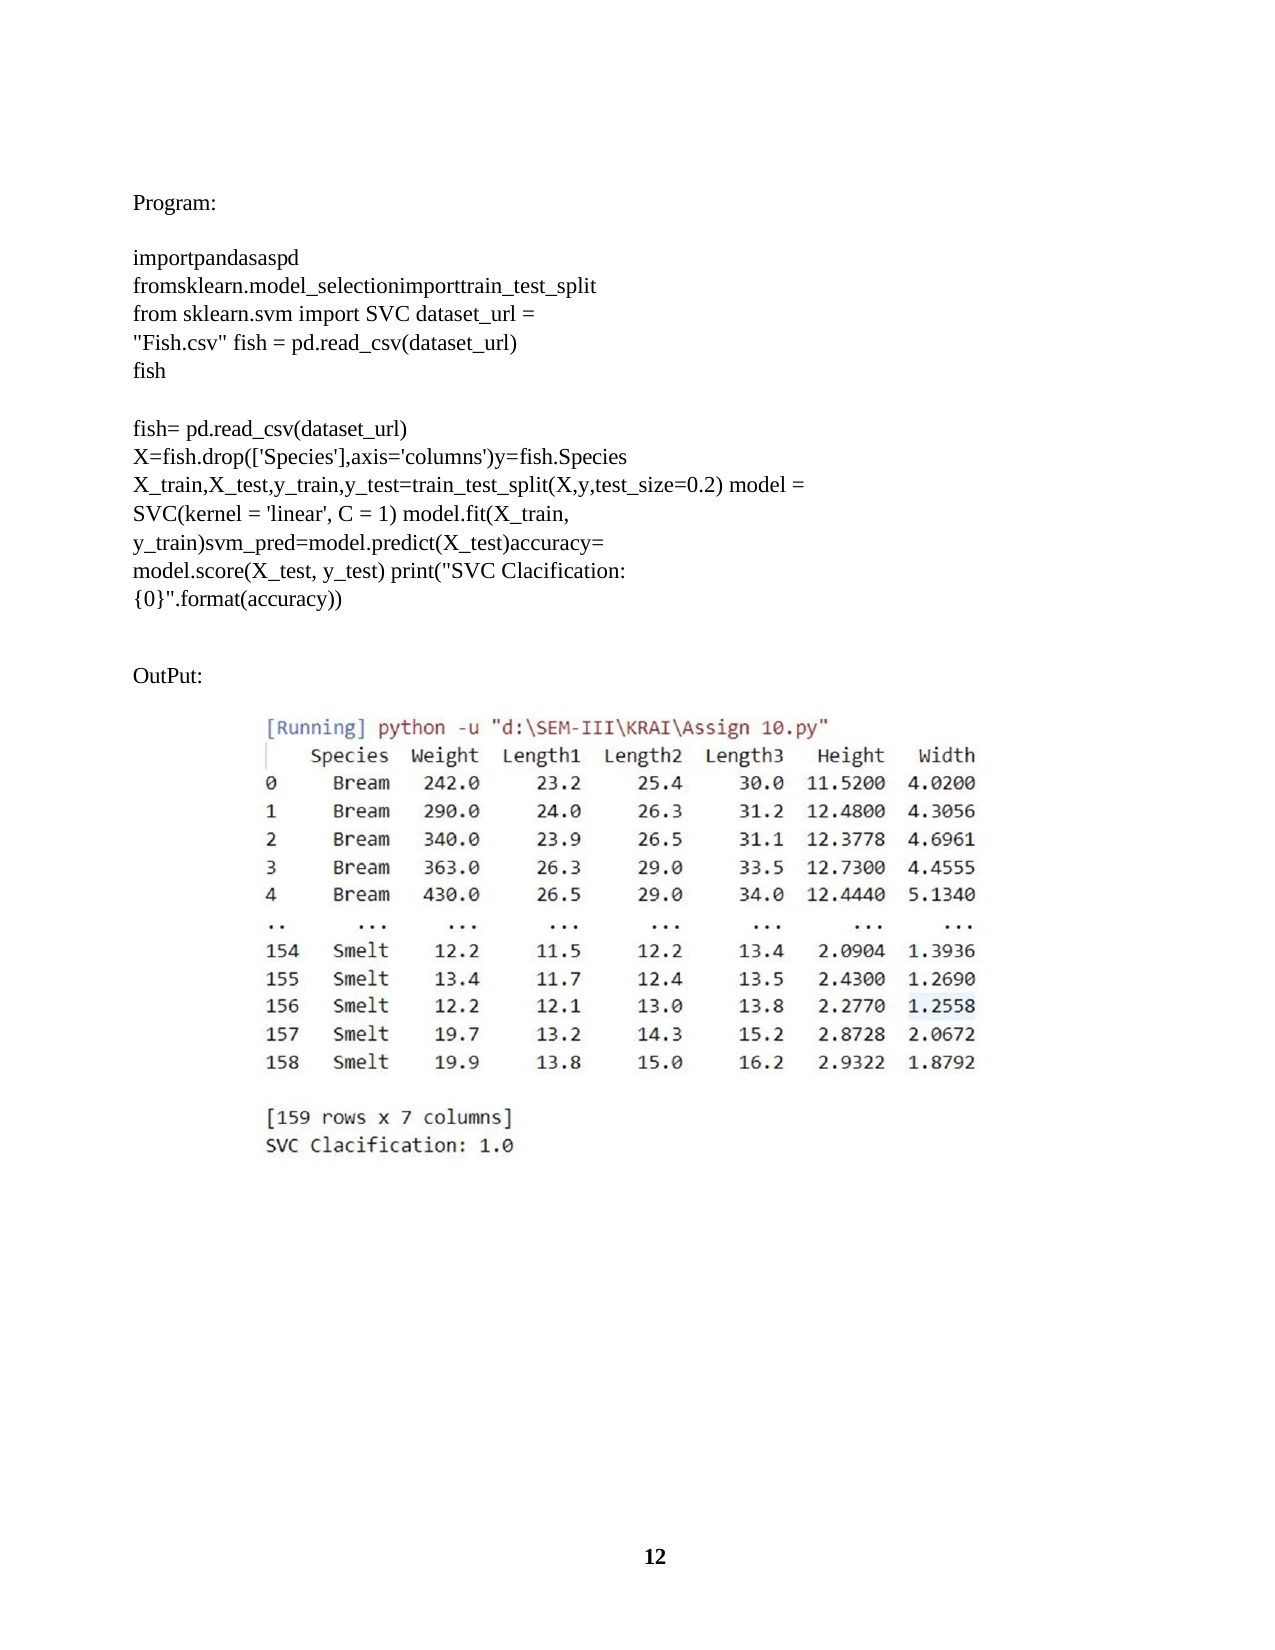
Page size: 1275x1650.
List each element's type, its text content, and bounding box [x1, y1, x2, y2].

text fromsklearn.model_selectionimporttrain_test_split from sklearn.svm import SVC dataset_url = "Fish.csv" fish = pd.read_csv(dataset_url) [133, 272, 623, 355]
picture [252, 710, 996, 1169]
text y_train)svm_pred=model.predict(X_test)accuracy= model.score(X_test, y_test) print("SVC Clacification: [133, 528, 645, 583]
text Program: [133, 189, 1254, 216]
text X=fish.drop(['Species'],axis='columns')y=fish.Species [133, 443, 1254, 469]
text {0}".format(accuracy)) [133, 586, 1254, 612]
text OutPut: [133, 662, 1254, 688]
text importpandasaspd [133, 244, 1254, 270]
text X_train,X_test,y_train,y_test=train_test_split(X,y,test_size=0.2) model = SVC(kernel = 'linear', C = 1) model.fit(X_train, [133, 472, 808, 526]
text fish [133, 358, 1254, 384]
text fish= pd.read_csv(dataset_url) [133, 414, 1254, 441]
